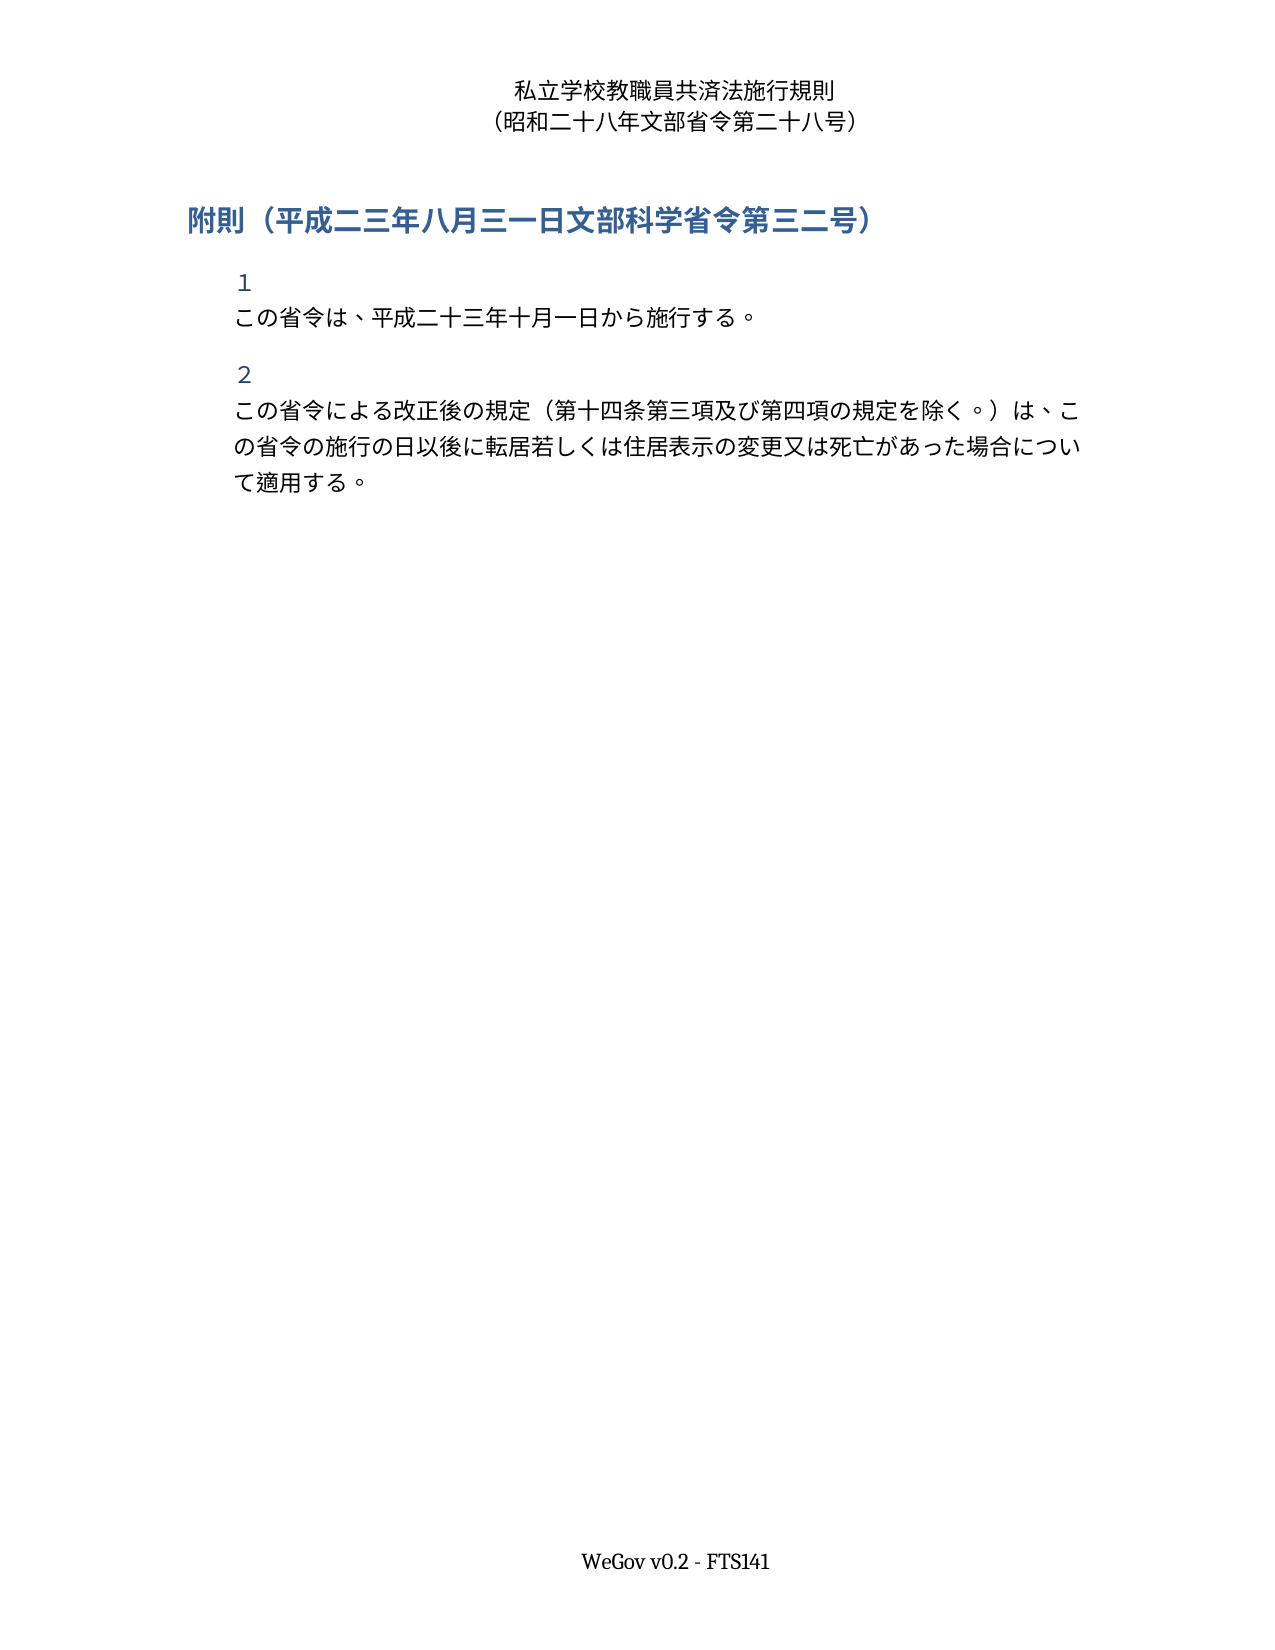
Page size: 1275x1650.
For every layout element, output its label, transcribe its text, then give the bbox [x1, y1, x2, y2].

text この省令による改正後の規定（第十四条第三項及び第四項の規定を除く。）は、この省令の施行の日以後に転居若しくは住居表示の変更又は死亡があった場合について適用する。 [233, 395, 1087, 498]
subtitle １ [233, 266, 1087, 298]
subtitle 附則（平成二三年八月三一日文部科学省令第三二号） [187, 200, 1087, 240]
subtitle ２ [233, 359, 1087, 390]
text この省令は、平成二十三年十月一日から施行する。 [233, 302, 1087, 334]
